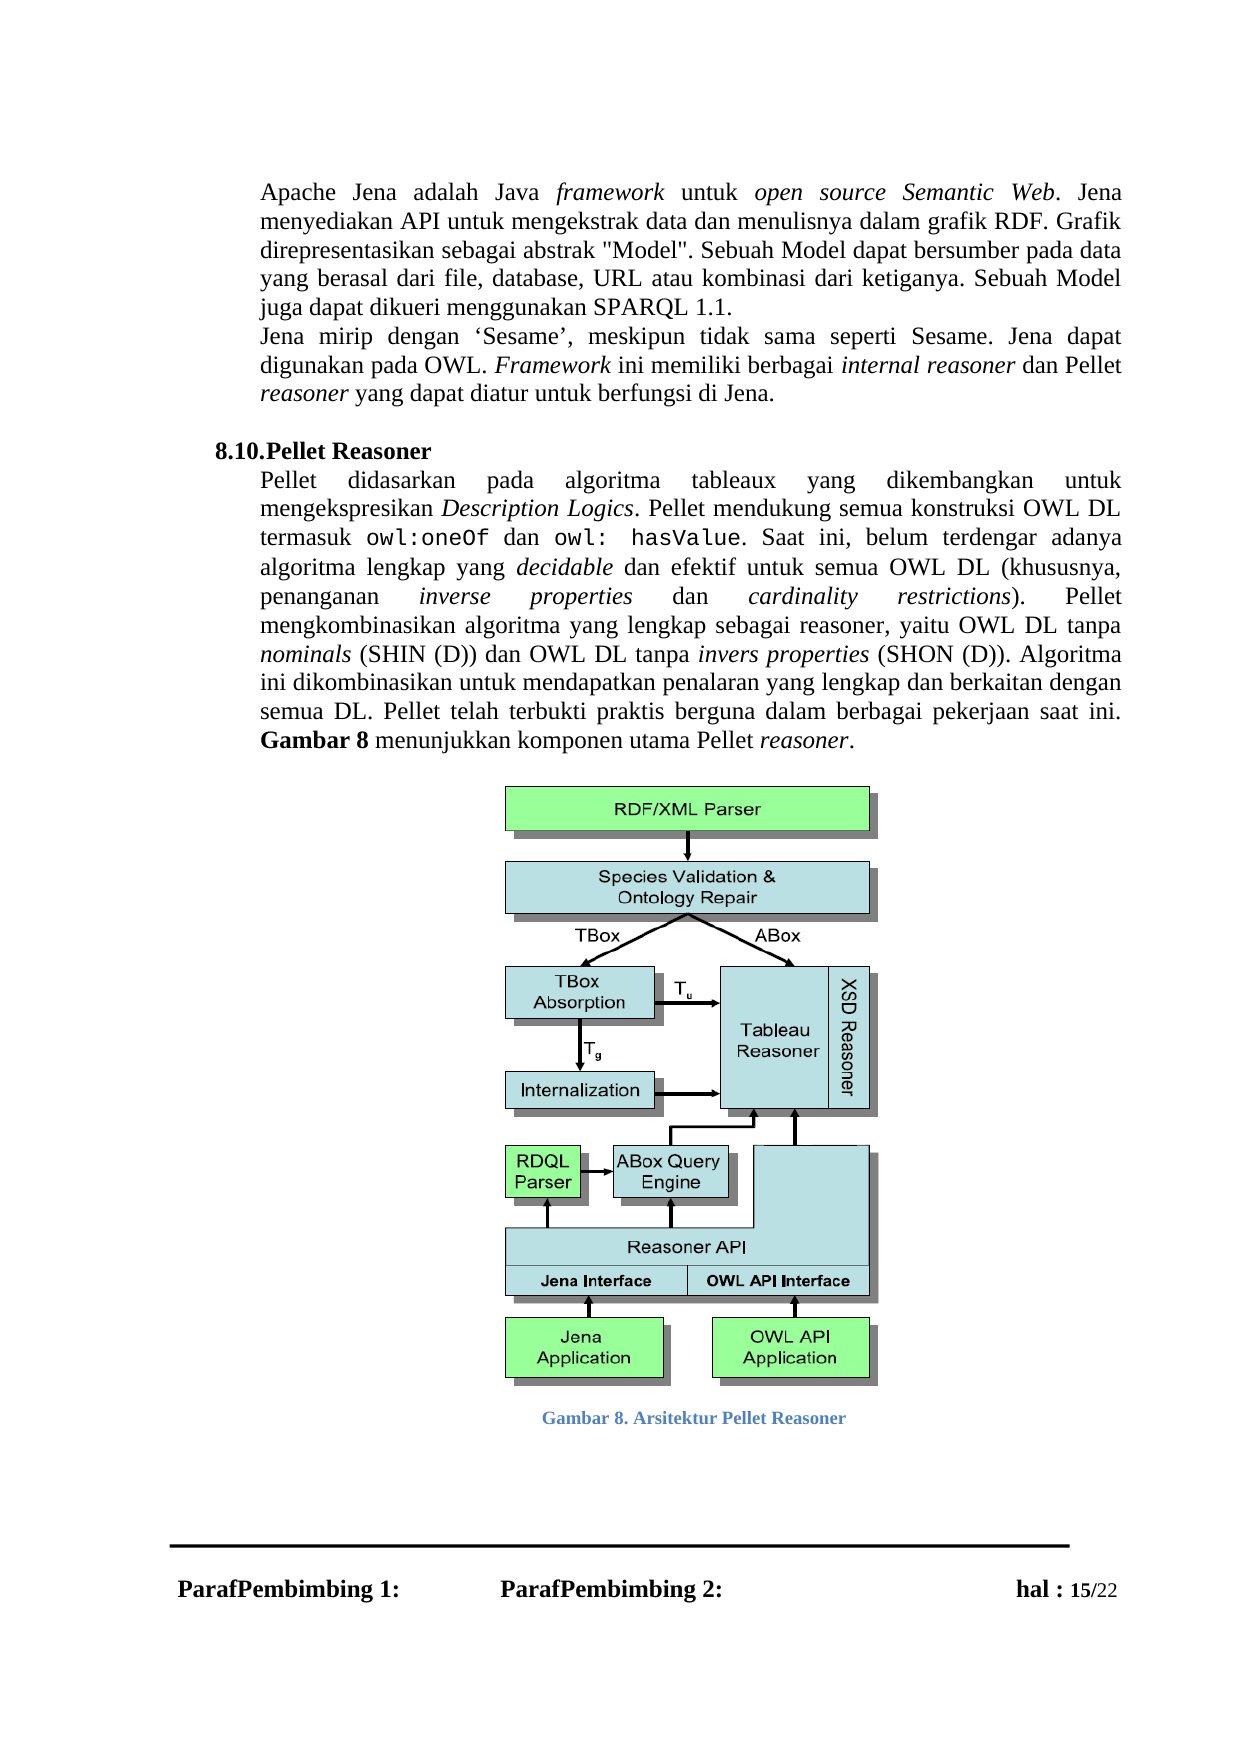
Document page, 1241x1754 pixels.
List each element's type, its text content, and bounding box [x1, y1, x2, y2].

picture [501, 782, 881, 1387]
list Apache Jena adalah Java framework untuk open source Semantic Web. Jena menyediakan API untuk mengekstrak data dan menulisnya dalam grafik RDF. Grafik direpresentasikan sebagai abstrak "Model". Sebuah Model dapat bersumber pada data yang berasal dari file, database, URL atau kombinasi dari ketiganya. Sebuah Model juga dapat dikueri menggunakan SPARQL 1.1. [260, 177, 1122, 321]
list Pellet didasarkan pada algoritma tableaux yang dikembangkan untuk mengekspresikan Description Logics. Pellet mendukung semua konstruksi OWL DL termasuk owl:oneOf dan owl: hasValue. Saat ini, belum terdengar adanya algoritma lengkap yang decidable dan efektif untuk semua OWL DL (khususnya, penanganan inverse properties dan cardinality restrictions). Pellet mengkombinasikan algoritma yang lengkap sebagai reasoner, yaitu OWL DL tanpa nominals (SHIN (D)) dan OWL DL tanpa invers properties (SHON (D)). Algoritma ini dikombinasikan untuk mendapatkan penalaran yang lengkap dan berkaitan dengan semua DL. Pellet telah terbukti praktis berguna dalam berbagai pekerjaan saat ini. Gambar 8 menunjukkan komponen utama Pellet reasoner. [260, 465, 1122, 754]
list Jena mirip dengan ‘Sesame’, meskipun tidak sama seperti Sesame. Jena dapat digunakan pada OWL. Framework ini memiliki berbagai internal reasoner dan Pellet reasoner yang dapat diatur untuk berfungsi di Jena. [260, 321, 1122, 407]
text Gambar 8. Arsitektur Pellet Reasoner [266, 1407, 1122, 1429]
list Pellet Reasoner [215, 436, 1122, 465]
